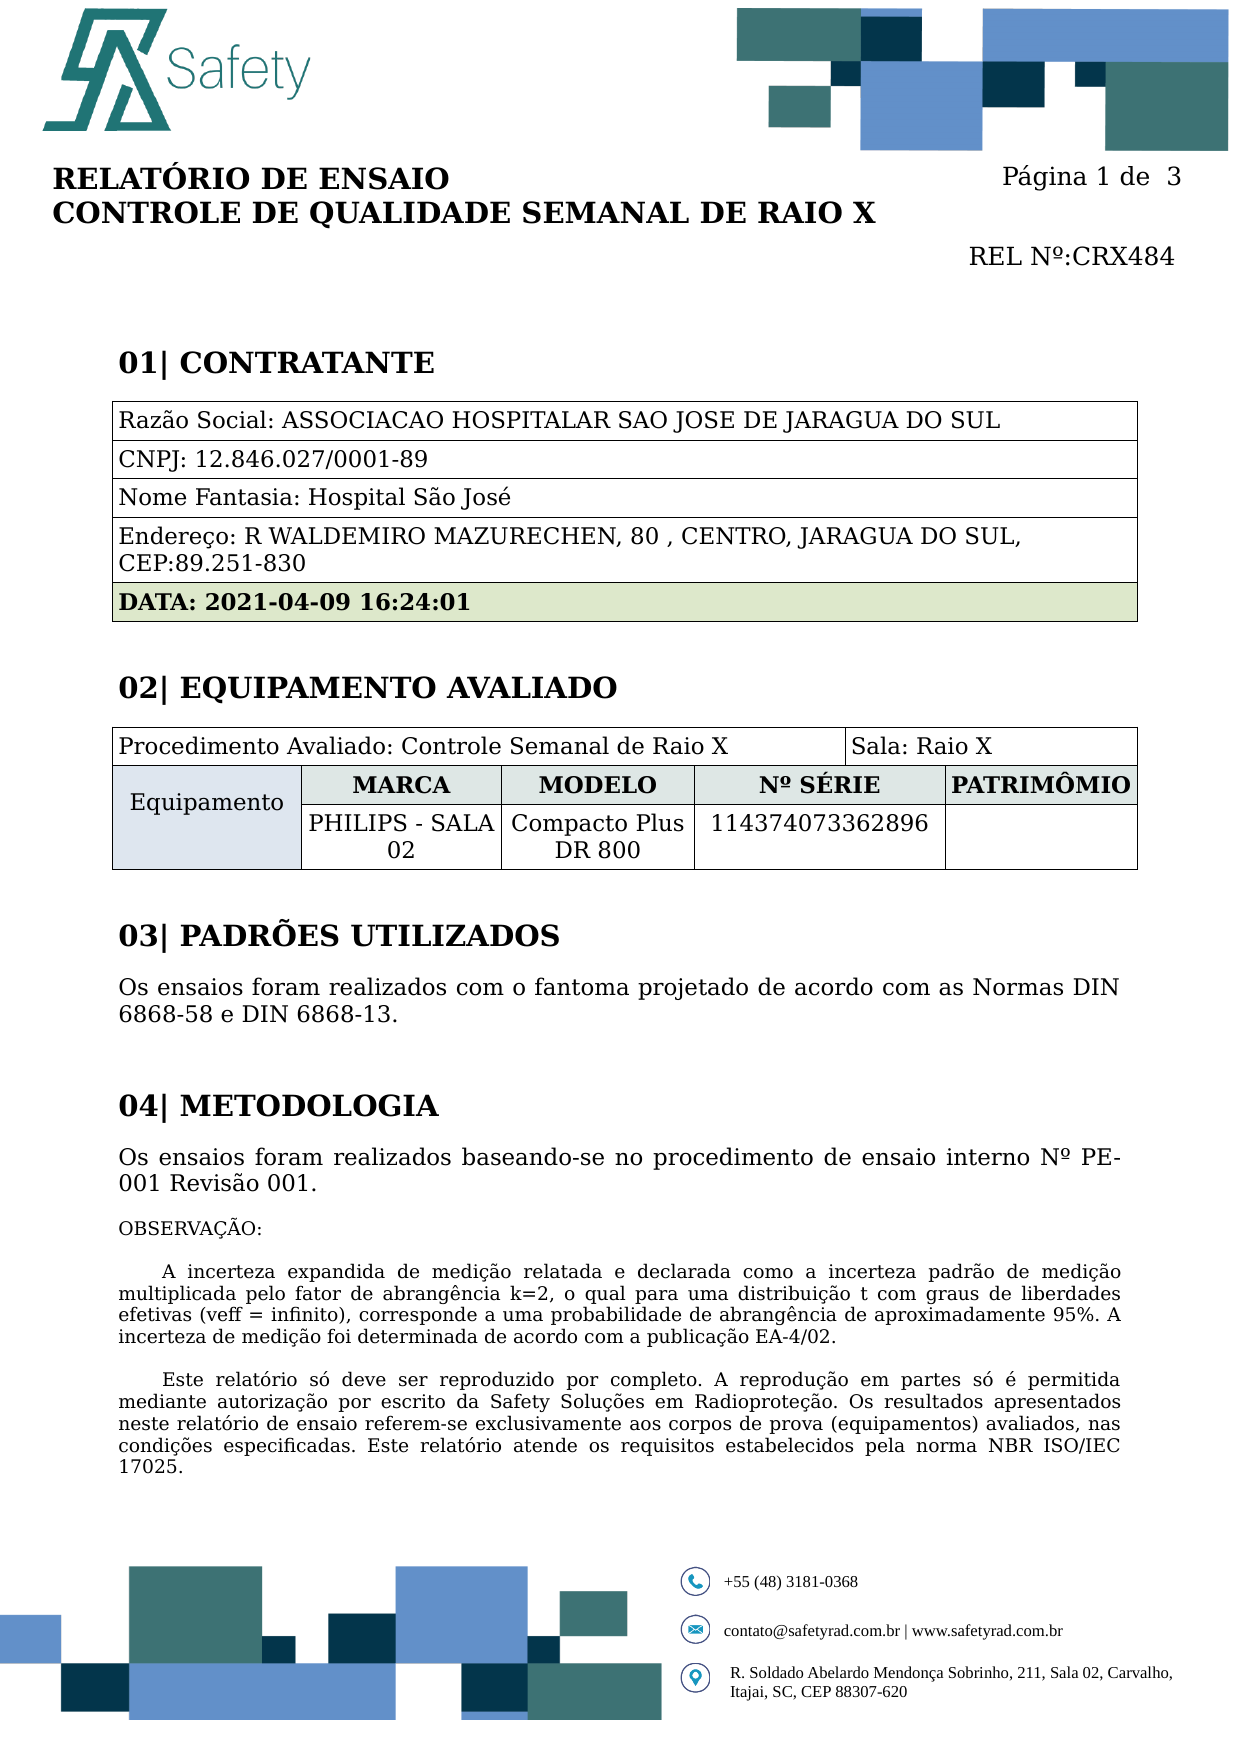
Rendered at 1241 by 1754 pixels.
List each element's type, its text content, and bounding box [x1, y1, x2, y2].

table_cell PHILIPS - SALA 02 [302, 805, 501, 869]
picture [0, 1566, 662, 1720]
table_cell CNPJ: 12.846.027/0001-89 [113, 441, 1137, 478]
table_cell DATA: 2021-04-09 16:24:01 [113, 583, 1137, 621]
text Este relatório só deve ser reproduzido por completo. A reprodução em partes só é permitida mediante autorização por escrito da Safety Soluções em Radioproteção. Os resultados apresentados neste relatório de ensaio referem-se exclusivamente aos corpos de prova (equipamentos) avaliados, nas condições especificadas. Este relatório atende os requisitos estabelecidos pela norma NBR ISO/IEC 17025. [118, 1369, 1122, 1478]
text Os ensaios foram realizados baseando-se no procedimento de ensaio interno Nº PE-001 Revisão 001. [118, 1144, 1122, 1197]
table_cell MARCA [302, 766, 501, 804]
table_cell PATRIMÔMIO [946, 766, 1137, 804]
table_cell MODELO [502, 766, 694, 804]
picture [680, 1566, 710, 1596]
table_cell Equipamento [113, 766, 301, 869]
picture [42, 8, 311, 131]
table_cell Compacto Plus DR 800 [502, 805, 694, 869]
text 02| EQUIPAMENTO AVALIADO [118, 671, 1122, 706]
table_cell Endereço: R WALDEMIRO MAZURECHEN, 80 , CENTRO, JARAGUA DO SUL, CEP:89.251-830 [113, 518, 1137, 582]
text 03| PADRÕES UTILIZADOS [118, 919, 1122, 954]
text 01| CONTRATANTE [118, 346, 1122, 380]
picture [680, 1614, 710, 1644]
table_header Sala: Raio X [846, 728, 1137, 765]
table_header Razão Social: ASSOCIACAO HOSPITALAR SAO JOSE DE JARAGUA DO SUL [113, 402, 1137, 439]
text A incerteza expandida de medição relatada e declarada como a incerteza padrão de medição multiplicada pelo fator de abrangência k=2, o qual para uma distribuição t com graus de liberdades efetivas (veff = infinito), corresponde a uma probabilidade de abrangência de aproximadamente 95%. A incerteza de medição foi determinada de acordo com a publicação EA-4/02. [118, 1261, 1122, 1348]
table_header Procedimento Avaliado: Controle Semanal de Raio X [113, 728, 845, 765]
table_cell [946, 805, 1137, 869]
picture [680, 1663, 710, 1693]
table_cell Nº SÉRIE [695, 766, 945, 804]
text OBSERVAÇÃO: [118, 1218, 1122, 1240]
picture [736, 8, 1229, 151]
text 04| METODOLOGIA [118, 1089, 1122, 1123]
text Os ensaios foram realizados com o fantoma projetado de acordo com as Normas DIN 6868-58 e DIN 6868-13. [118, 974, 1122, 1028]
table_cell Nome Fantasia: Hospital São José [113, 479, 1137, 517]
table_cell 114374073362896 [695, 805, 945, 869]
